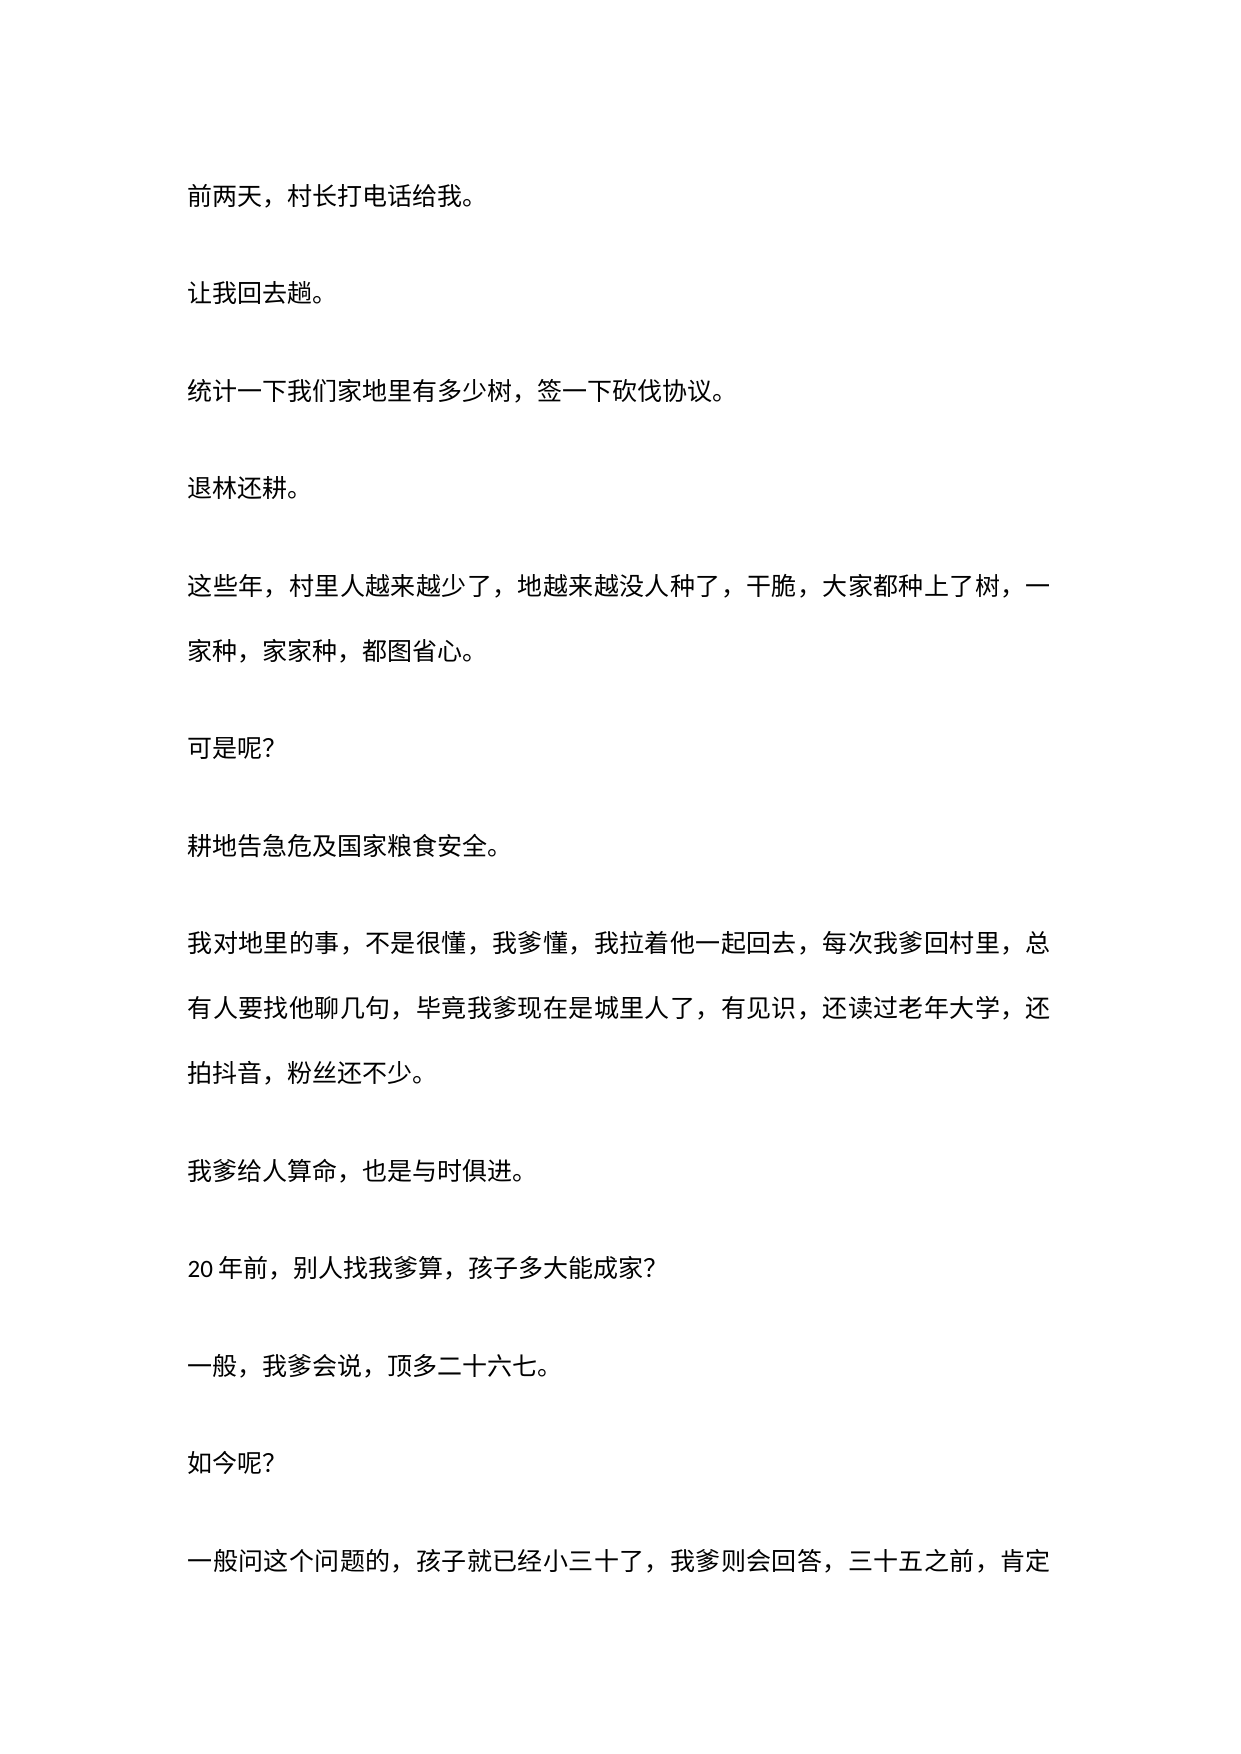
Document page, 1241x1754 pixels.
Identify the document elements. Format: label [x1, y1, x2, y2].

text [187, 162, 1053, 1592]
